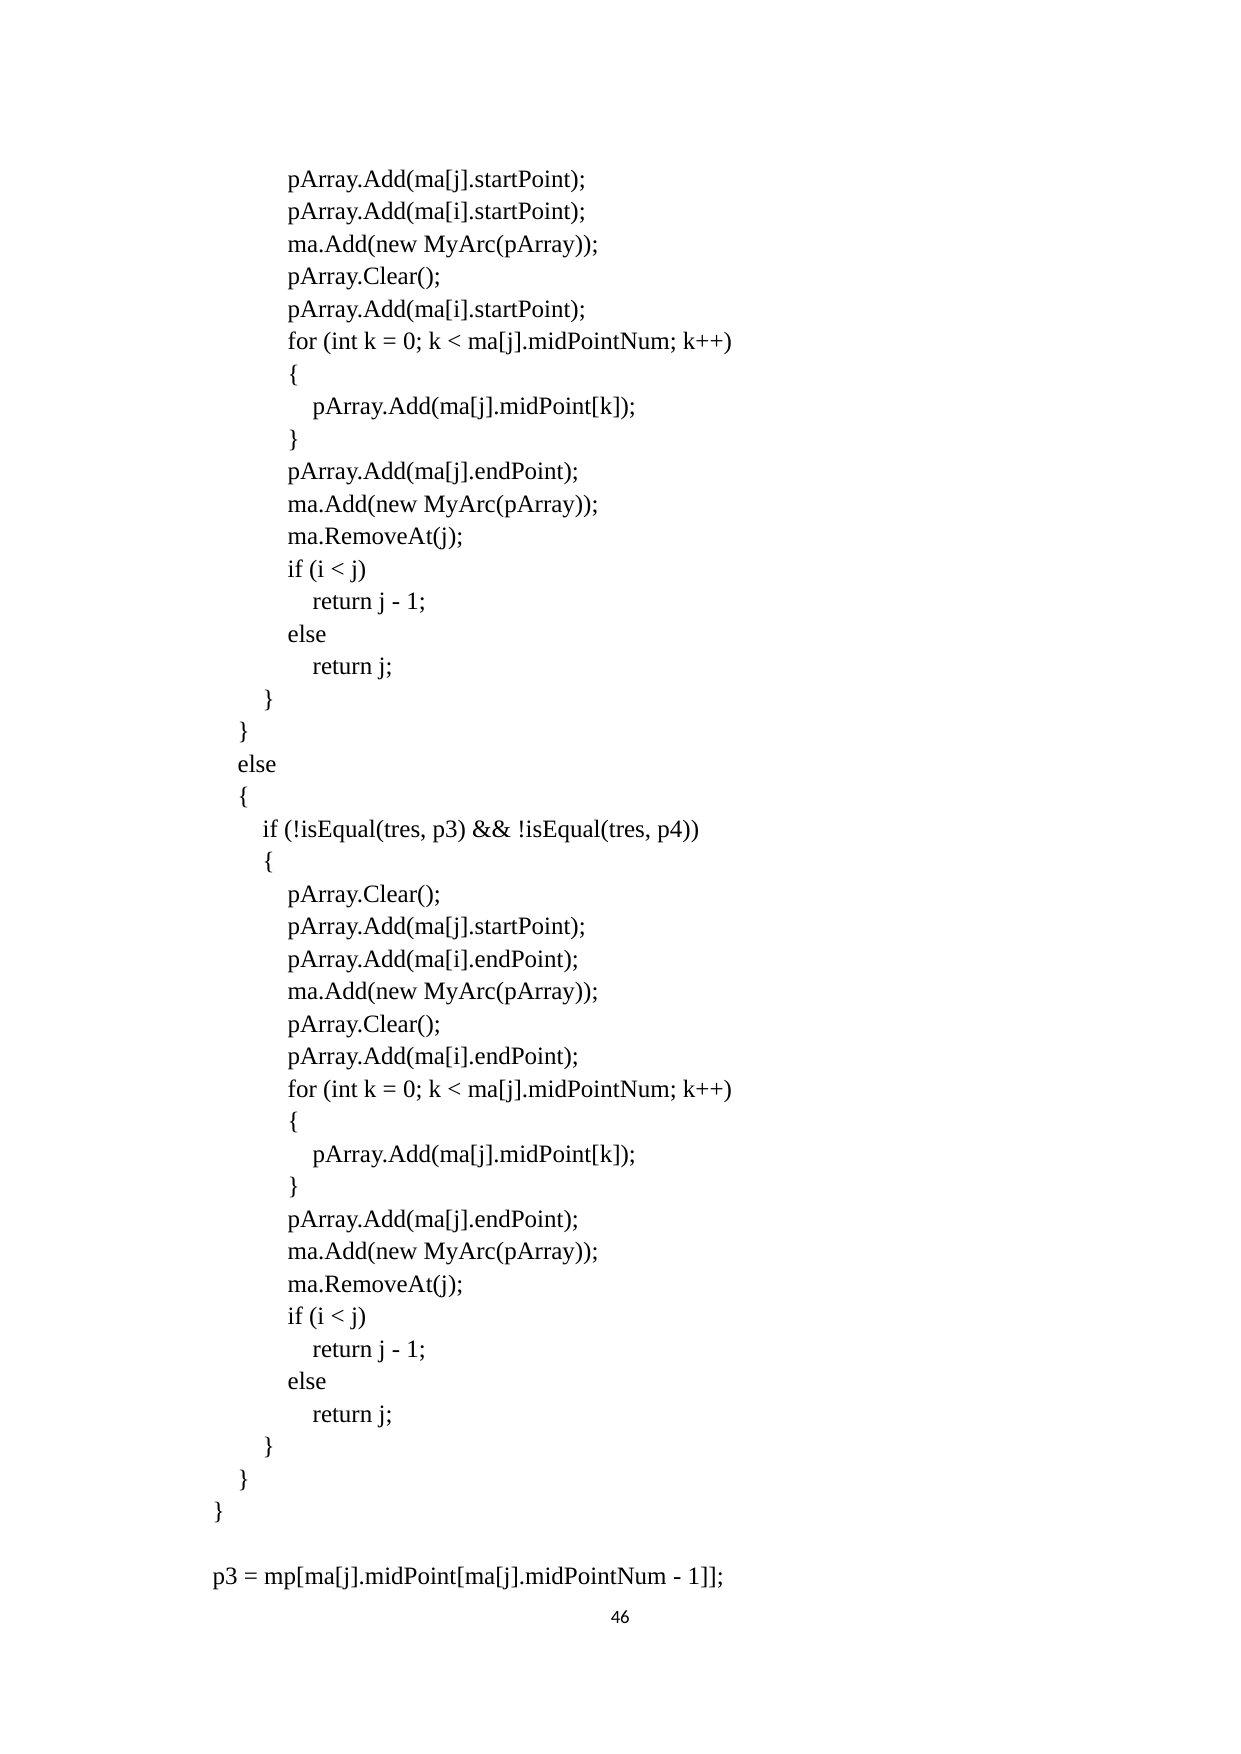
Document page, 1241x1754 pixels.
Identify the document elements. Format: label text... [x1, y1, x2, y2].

text return j; [187, 649, 1053, 682]
text ma.Add(new MyArc(pArray)); [187, 1234, 1053, 1267]
text } [187, 1462, 1053, 1494]
text ma.Add(new MyArc(pArray)); [187, 974, 1053, 1007]
text { [187, 357, 1053, 389]
text } [187, 1169, 1053, 1202]
text pArray.Add(ma[i].startPoint); [187, 292, 1053, 324]
text return j; [187, 1397, 1053, 1429]
text pArray.Add(ma[j].midPoint[k]); [187, 389, 1053, 422]
text pArray.Clear(); [187, 259, 1053, 292]
text pArray.Add(ma[j].endPoint); [187, 1202, 1053, 1234]
text if (i < j) [187, 552, 1053, 584]
text pArray.Add(ma[i].startPoint); [187, 194, 1053, 227]
text pArray.Clear(); [187, 877, 1053, 909]
text pArray.Add(ma[j].startPoint); [187, 909, 1053, 942]
text pArray.Clear(); [187, 1007, 1053, 1039]
text pArray.Add(ma[j].endPoint); [187, 454, 1053, 487]
text } [187, 1429, 1053, 1462]
text } [187, 714, 1053, 747]
text pArray.Add(ma[j].midPoint[k]); [187, 1137, 1053, 1169]
text ma.Add(new MyArc(pArray)); [187, 487, 1053, 519]
text if (!isEqual(tres, p3) && !isEqual(tres, p4)) [187, 812, 1053, 844]
text pArray.Add(ma[i].endPoint); [187, 1039, 1053, 1072]
text ma.RemoveAt(j); [187, 1267, 1053, 1299]
text for (int k = 0; k < ma[j].midPointNum; k++) [187, 1072, 1053, 1104]
text p3 = mp[ma[j].midPoint[ma[j].midPointNum - 1]]; [187, 1559, 1053, 1592]
text pArray.Add(ma[i].endPoint); [187, 942, 1053, 974]
text else [187, 1364, 1053, 1397]
text return j - 1; [187, 584, 1053, 617]
text else [187, 617, 1053, 649]
text { [187, 779, 1053, 812]
text { [187, 1104, 1053, 1137]
text { [187, 844, 1053, 877]
text ma.RemoveAt(j); [187, 519, 1053, 552]
text if (i < j) [187, 1299, 1053, 1332]
text } [187, 682, 1053, 714]
text return j - 1; [187, 1332, 1053, 1364]
text } [187, 1494, 1053, 1527]
text } [187, 422, 1053, 454]
text for (int k = 0; k < ma[j].midPointNum; k++) [187, 324, 1053, 357]
text ma.Add(new MyArc(pArray)); [187, 227, 1053, 259]
text else [187, 747, 1053, 779]
text pArray.Add(ma[j].startPoint); [187, 162, 1053, 194]
